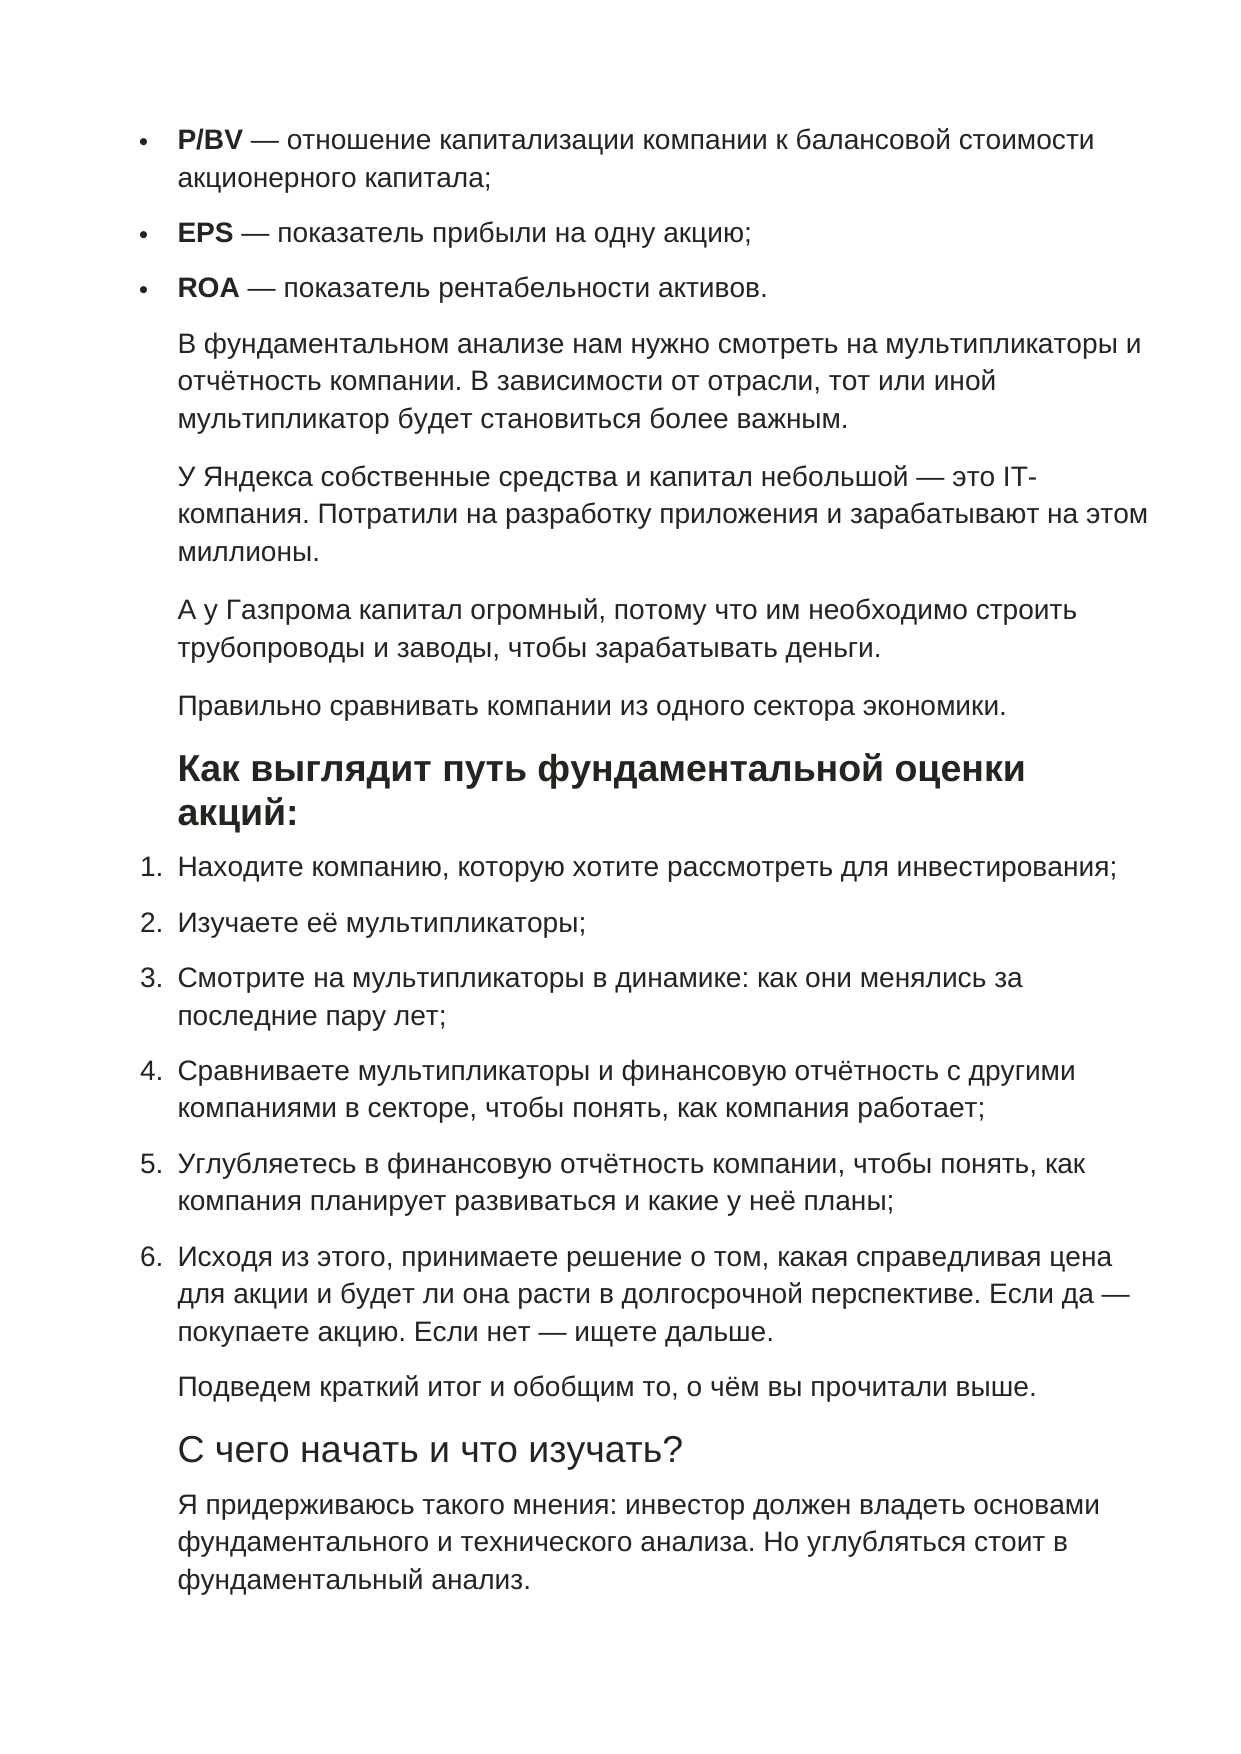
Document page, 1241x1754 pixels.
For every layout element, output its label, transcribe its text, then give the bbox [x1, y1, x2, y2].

text Я придерживаюсь такого мнения: инвестор должен владеть основами фундаментального и технического анализа. Но углубляться стоит в фундаментальный анализ. [177, 1483, 1152, 1595]
list ROA — показатель рентабельности активов. [140, 266, 1152, 304]
text Правильно сравнивать компании из одного сектора экономики. [177, 684, 1152, 722]
text Подведем краткий итог и обобщим то, о чём вы прочитали выше. [177, 1365, 1152, 1402]
list Изучаете её мультипликаторы; [140, 901, 1152, 938]
text У Яндекса собственные средства и капитал небольшой — это IT-компания. Потратили на разработку приложения и зарабатывают на этом миллионы. [177, 455, 1152, 567]
list Находите компанию, которую хотите рассмотреть для инвестирования; [140, 845, 1152, 883]
list Исходя из этого, принимаете решение о том, какая справедливая цена для акции и будет ли она расти в долгосрочной перспективе. Если да — покупаете акцию. Если нет — ищете дальше. [140, 1234, 1152, 1347]
list P/BV — отношение капитализации компании к балансовой стоимости акционерного капитала; [140, 118, 1152, 193]
list Сравниваете мультипликаторы и финансовую отчётность с другими компаниями в секторе, чтобы понять, как компания работает; [140, 1049, 1152, 1124]
text А у Газпрома капитал огромный, потому что им необходимо строить трубопроводы и заводы, чтобы зарабатывать деньги. [177, 588, 1152, 663]
subtitle Как выглядит путь фундаментальной оценки акций: [177, 747, 1152, 833]
list Смотрите на мультипликаторы в динамике: как они менялись за последние пару лет; [140, 956, 1152, 1031]
subtitle С чего начать и что изучать? [177, 1427, 1152, 1470]
list EPS — показатель прибыли на одну акцию; [140, 211, 1152, 248]
text В фундаментальном анализе нам нужно смотреть на мультипликаторы и отчётность компании. В зависимости от отрасли, тот или иной мультипликатор будет становиться более важным. [177, 322, 1152, 434]
list Углубляетесь в финансовую отчётность компании, чтобы понять, как компания планирует развиваться и какие у неё планы; [140, 1142, 1152, 1217]
